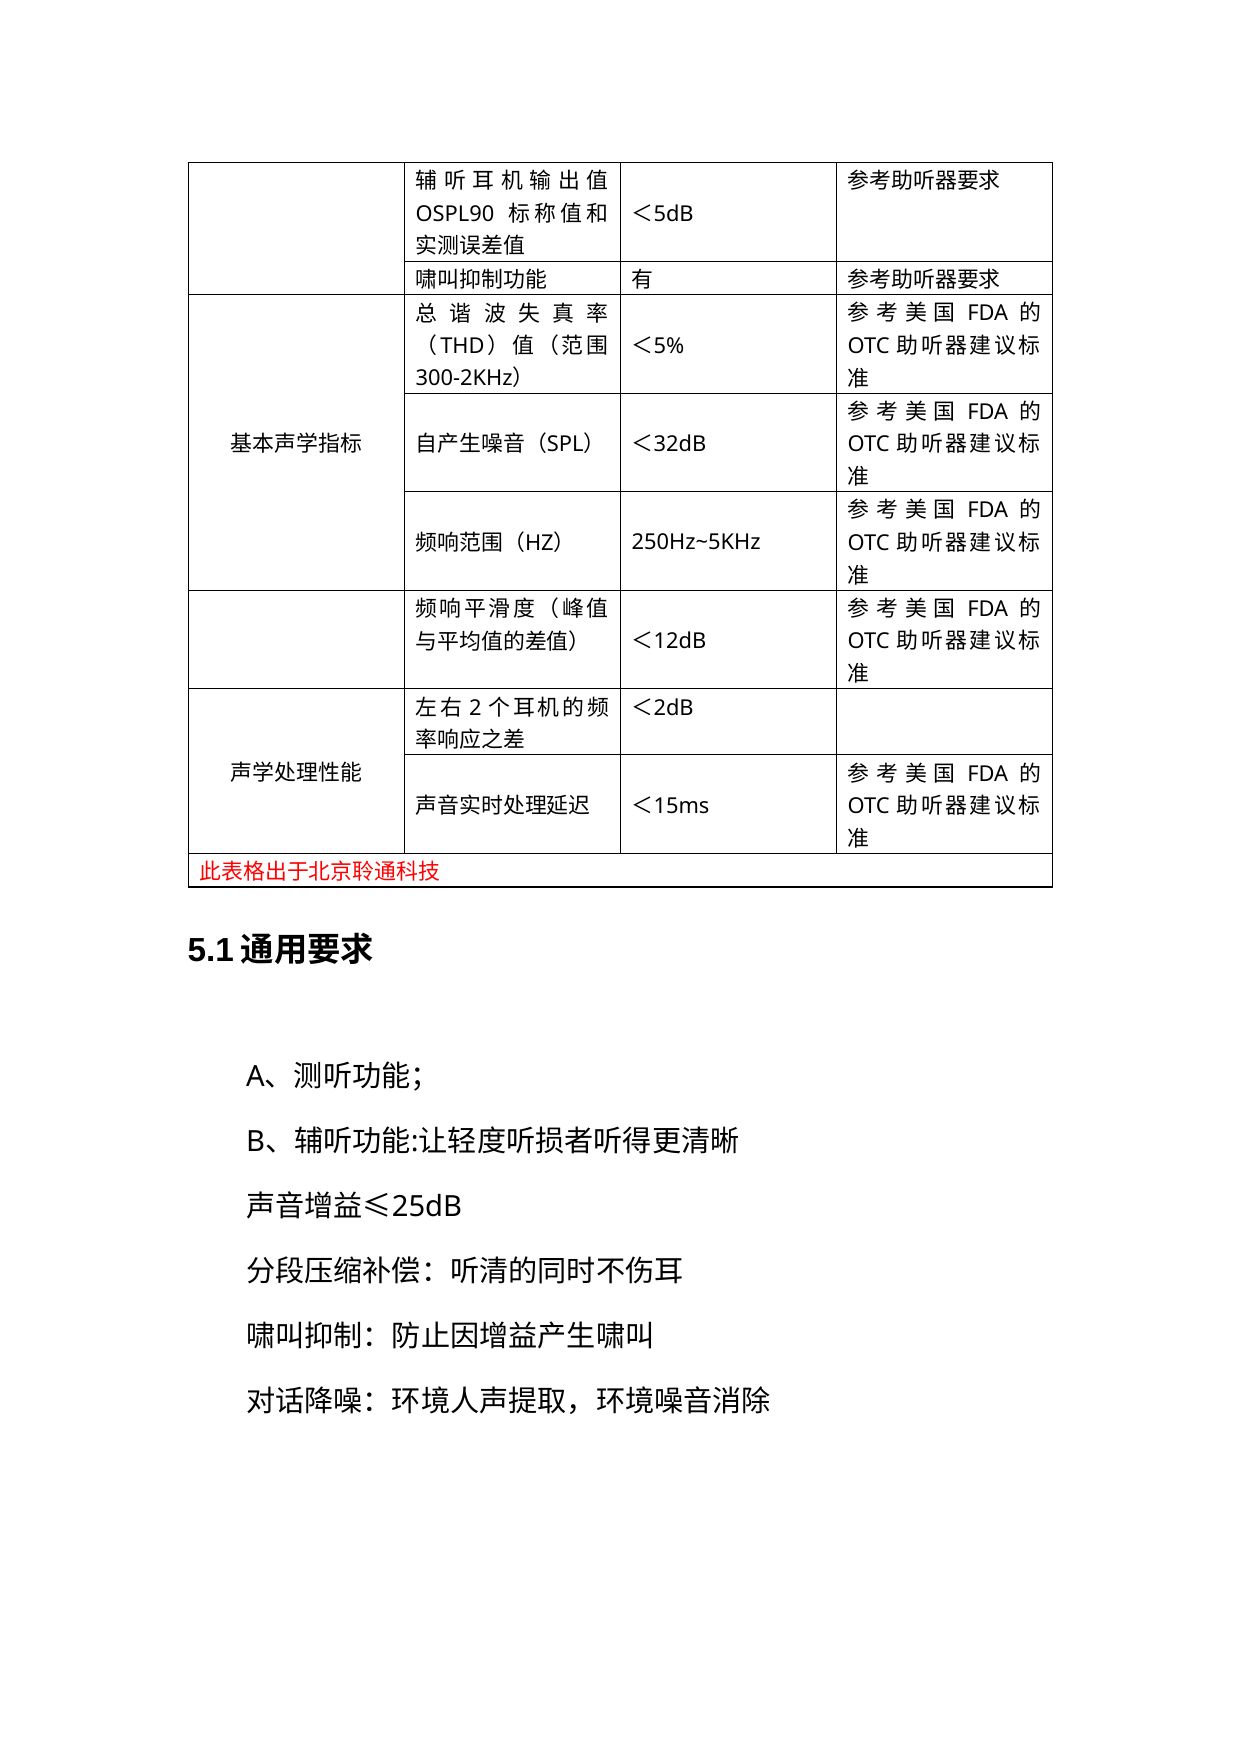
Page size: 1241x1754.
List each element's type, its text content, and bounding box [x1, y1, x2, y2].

table_cell 参考美国FDA的OTC助听器建议标准 [837, 755, 1052, 853]
table_cell 参考美国FDA的OTC助听器建议标准 [837, 394, 1052, 491]
table_cell 声学处理性能 [189, 689, 404, 853]
table_cell 有 [621, 262, 836, 294]
table_cell 参考美国FDA的OTC助听器建议标准 [837, 295, 1052, 393]
table_cell 左右2个耳机的频率响应之差 [405, 689, 620, 754]
table_cell [189, 591, 404, 688]
text 啸叫抑制：防止因增益产生啸叫 [187, 1301, 1053, 1366]
text A、测听功能； [187, 1041, 1053, 1106]
table_cell 频响范围（HZ） [405, 492, 620, 590]
table_cell 频响平滑度（峰值与平均值的差值） [405, 591, 620, 688]
table_cell 参考美国FDA的OTC助听器建议标准 [837, 591, 1052, 688]
table_cell 基本声学指标 [189, 295, 404, 590]
table_cell ＜5% [621, 295, 836, 393]
table_cell ＜2dB [621, 689, 836, 754]
table_cell ＜32dB [621, 394, 836, 491]
table_cell 总谐波失真率（THD）值（范围300-2KHz） [405, 295, 620, 393]
table_cell ＜5dB [621, 163, 836, 261]
table_cell [837, 689, 1052, 754]
table_cell ＜15ms [621, 755, 836, 853]
text 对话降噪：环境人声提取，环境噪音消除 [187, 1366, 1053, 1431]
table_cell 此表格出于北京聆通科技 [189, 854, 1052, 886]
table_cell ＜12dB [621, 591, 836, 688]
table_cell 参考助听器要求 [837, 262, 1052, 294]
table_cell 啸叫抑制功能 [405, 262, 620, 294]
table_cell 250Hz~5KHz [621, 492, 836, 590]
text 声音增益≤25dB [187, 1171, 1053, 1236]
table_cell 声音实时处理延迟 [405, 755, 620, 853]
table_cell 辅听耳机输出值 OSPL90 标称值和实测误差值 [405, 163, 620, 261]
table_cell 参考助听器要求 [837, 163, 1052, 261]
text B、辅听功能:让轻度听损者听得更清晰 [187, 1106, 1053, 1171]
table_cell 参考美国FDA的OTC助听器建议标准 [837, 492, 1052, 590]
subtitle 5.1通用要求 [187, 914, 1053, 979]
text 分段压缩补偿：听清的同时不伤耳 [187, 1236, 1053, 1301]
table_cell 自产生噪音（SPL） [405, 394, 620, 491]
